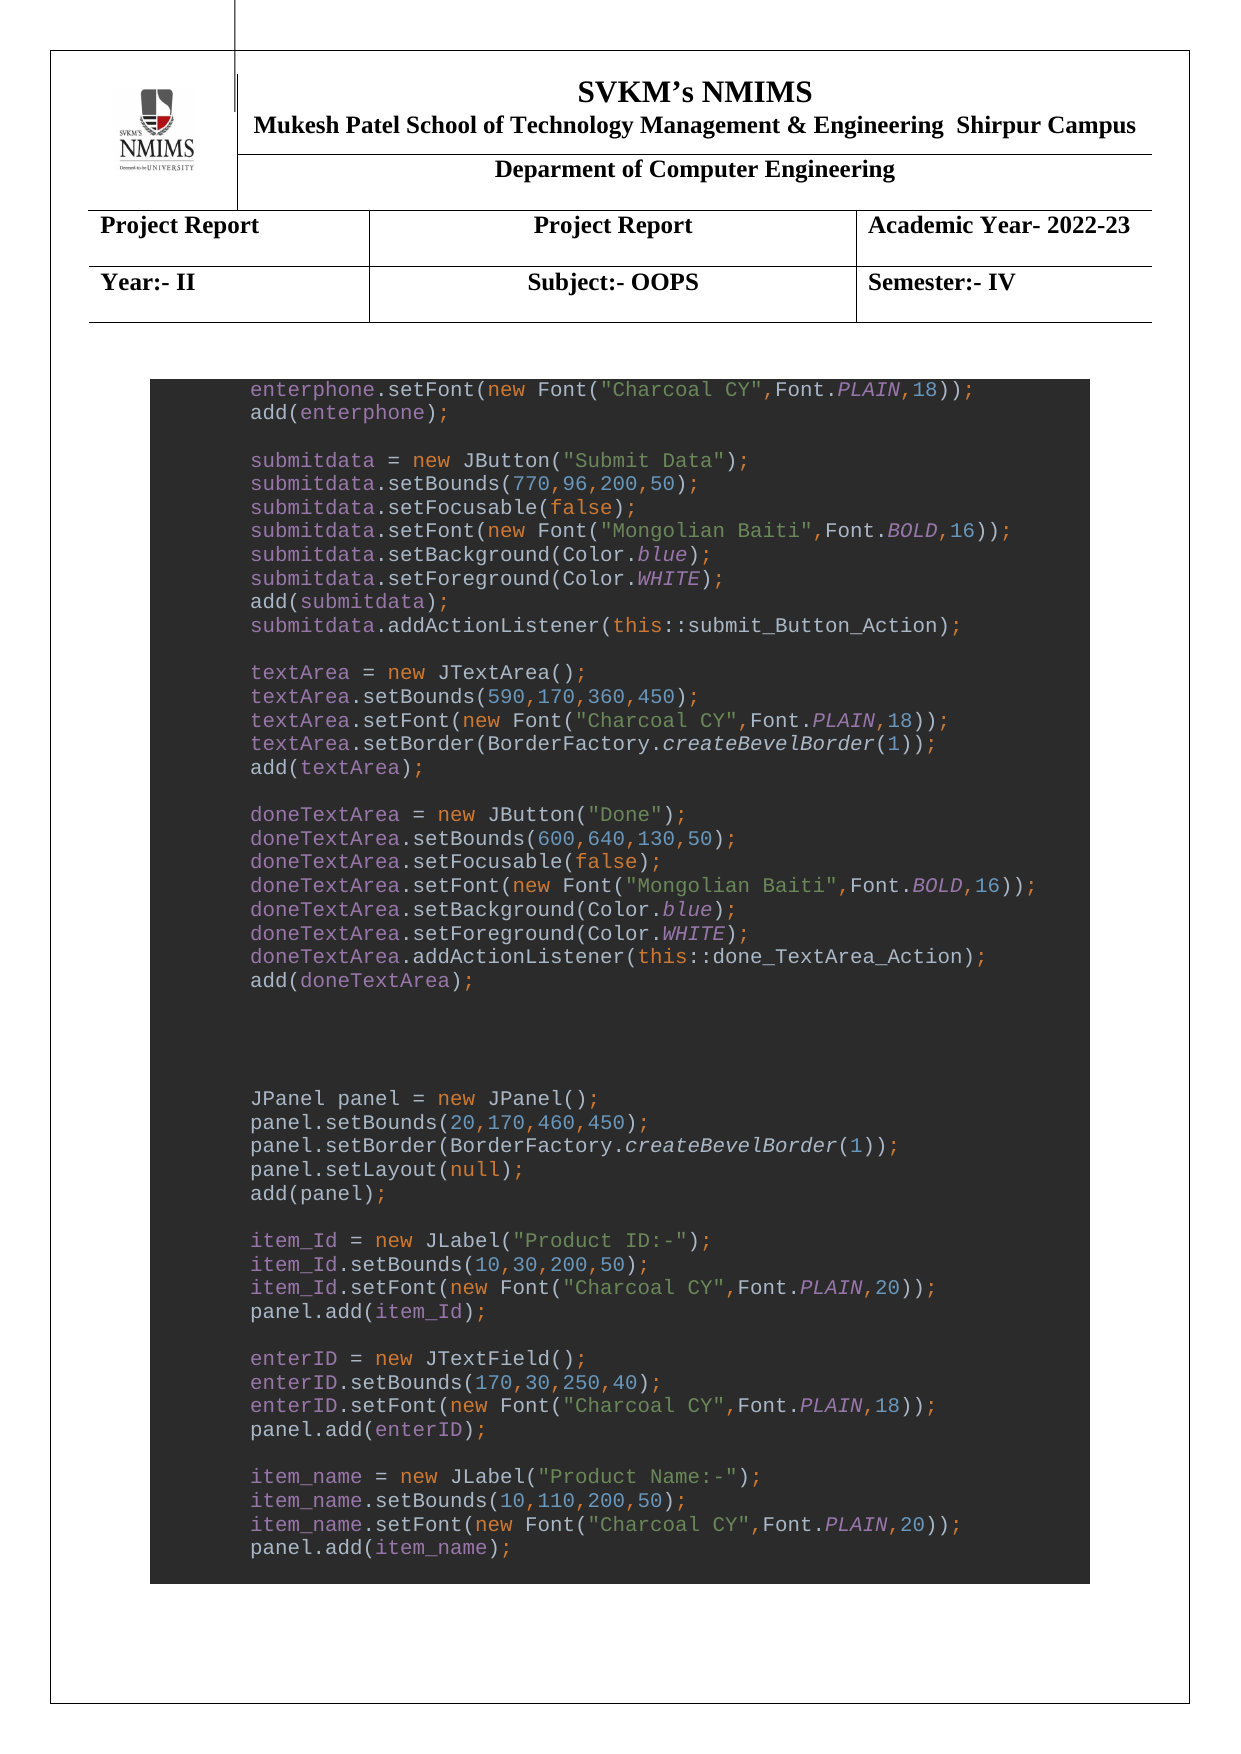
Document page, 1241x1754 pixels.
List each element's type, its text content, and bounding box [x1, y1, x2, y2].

picture [112, 88, 198, 170]
